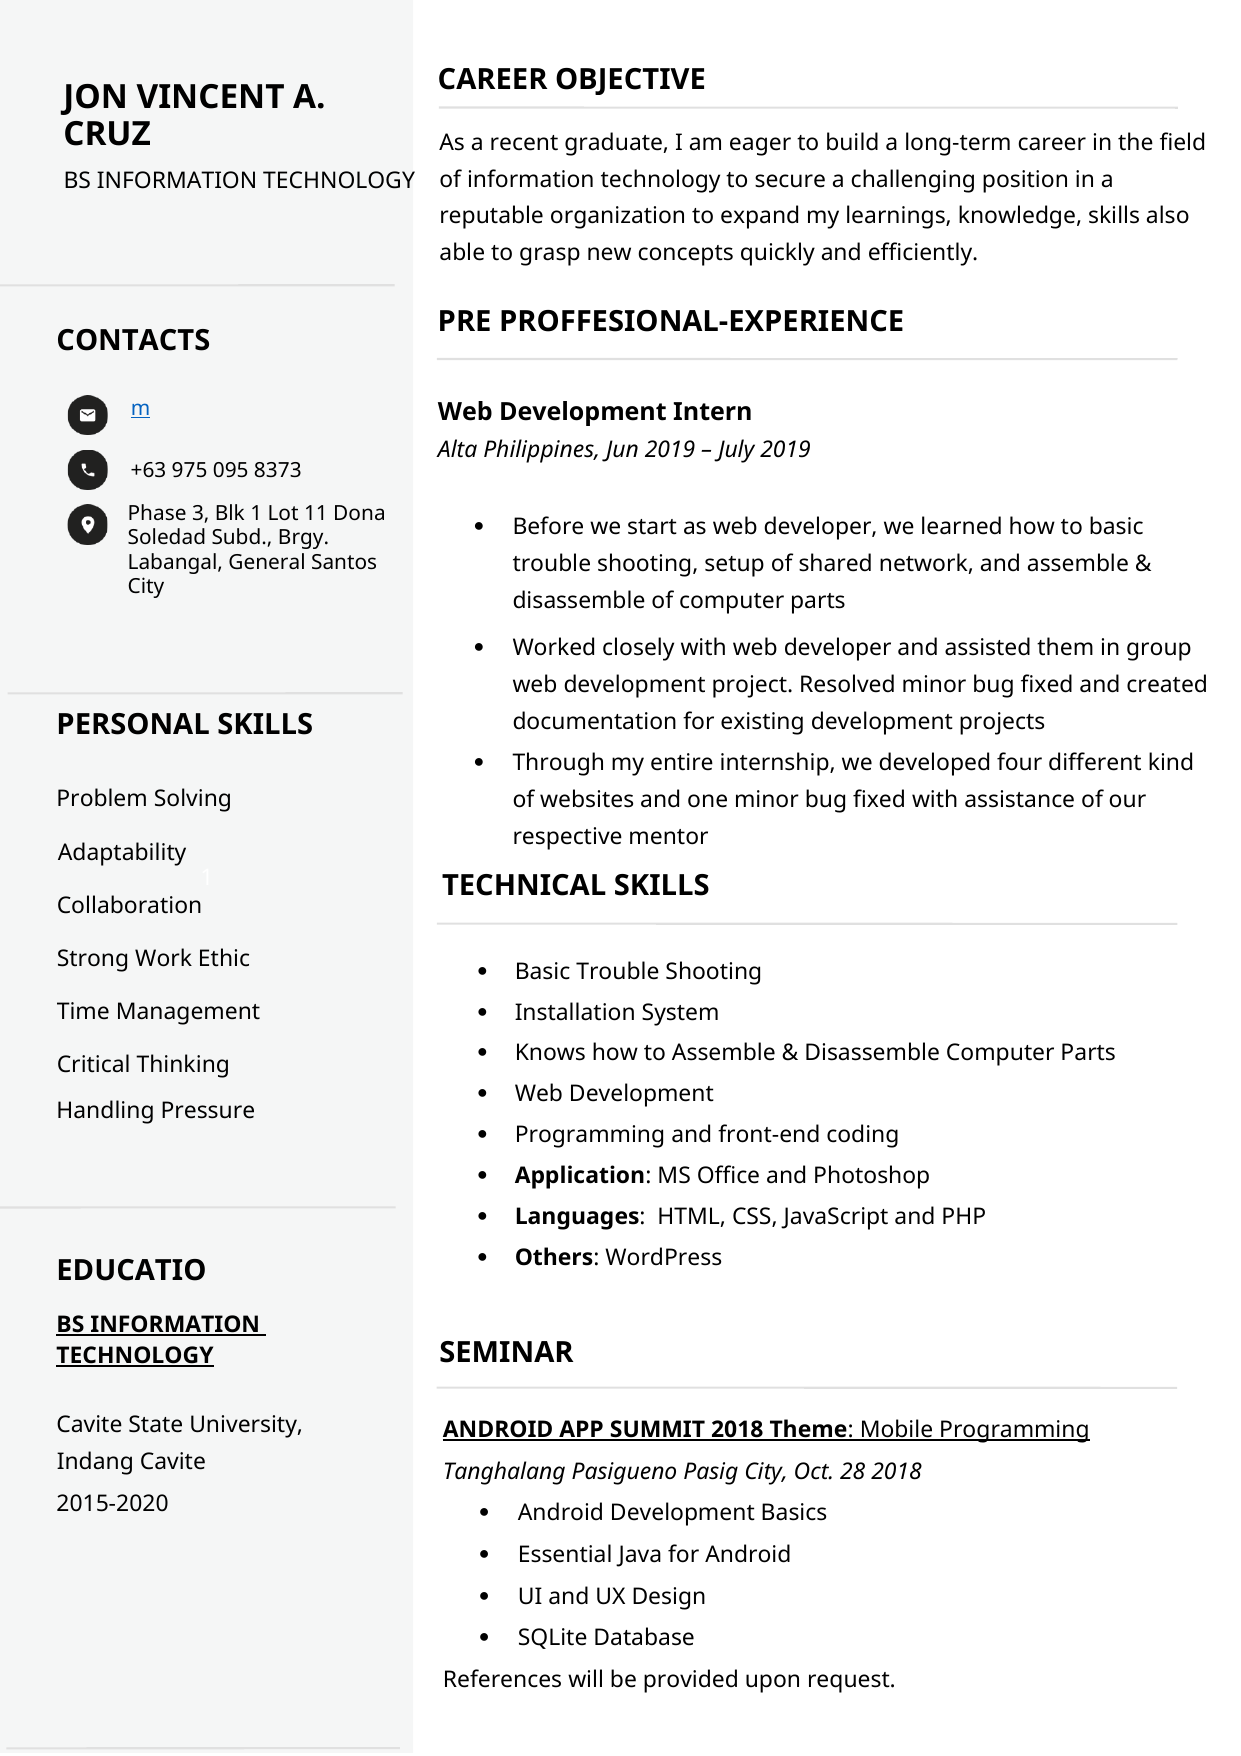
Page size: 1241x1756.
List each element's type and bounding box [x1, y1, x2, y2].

picture [67, 504, 108, 545]
picture [67, 395, 108, 435]
picture [67, 450, 108, 490]
